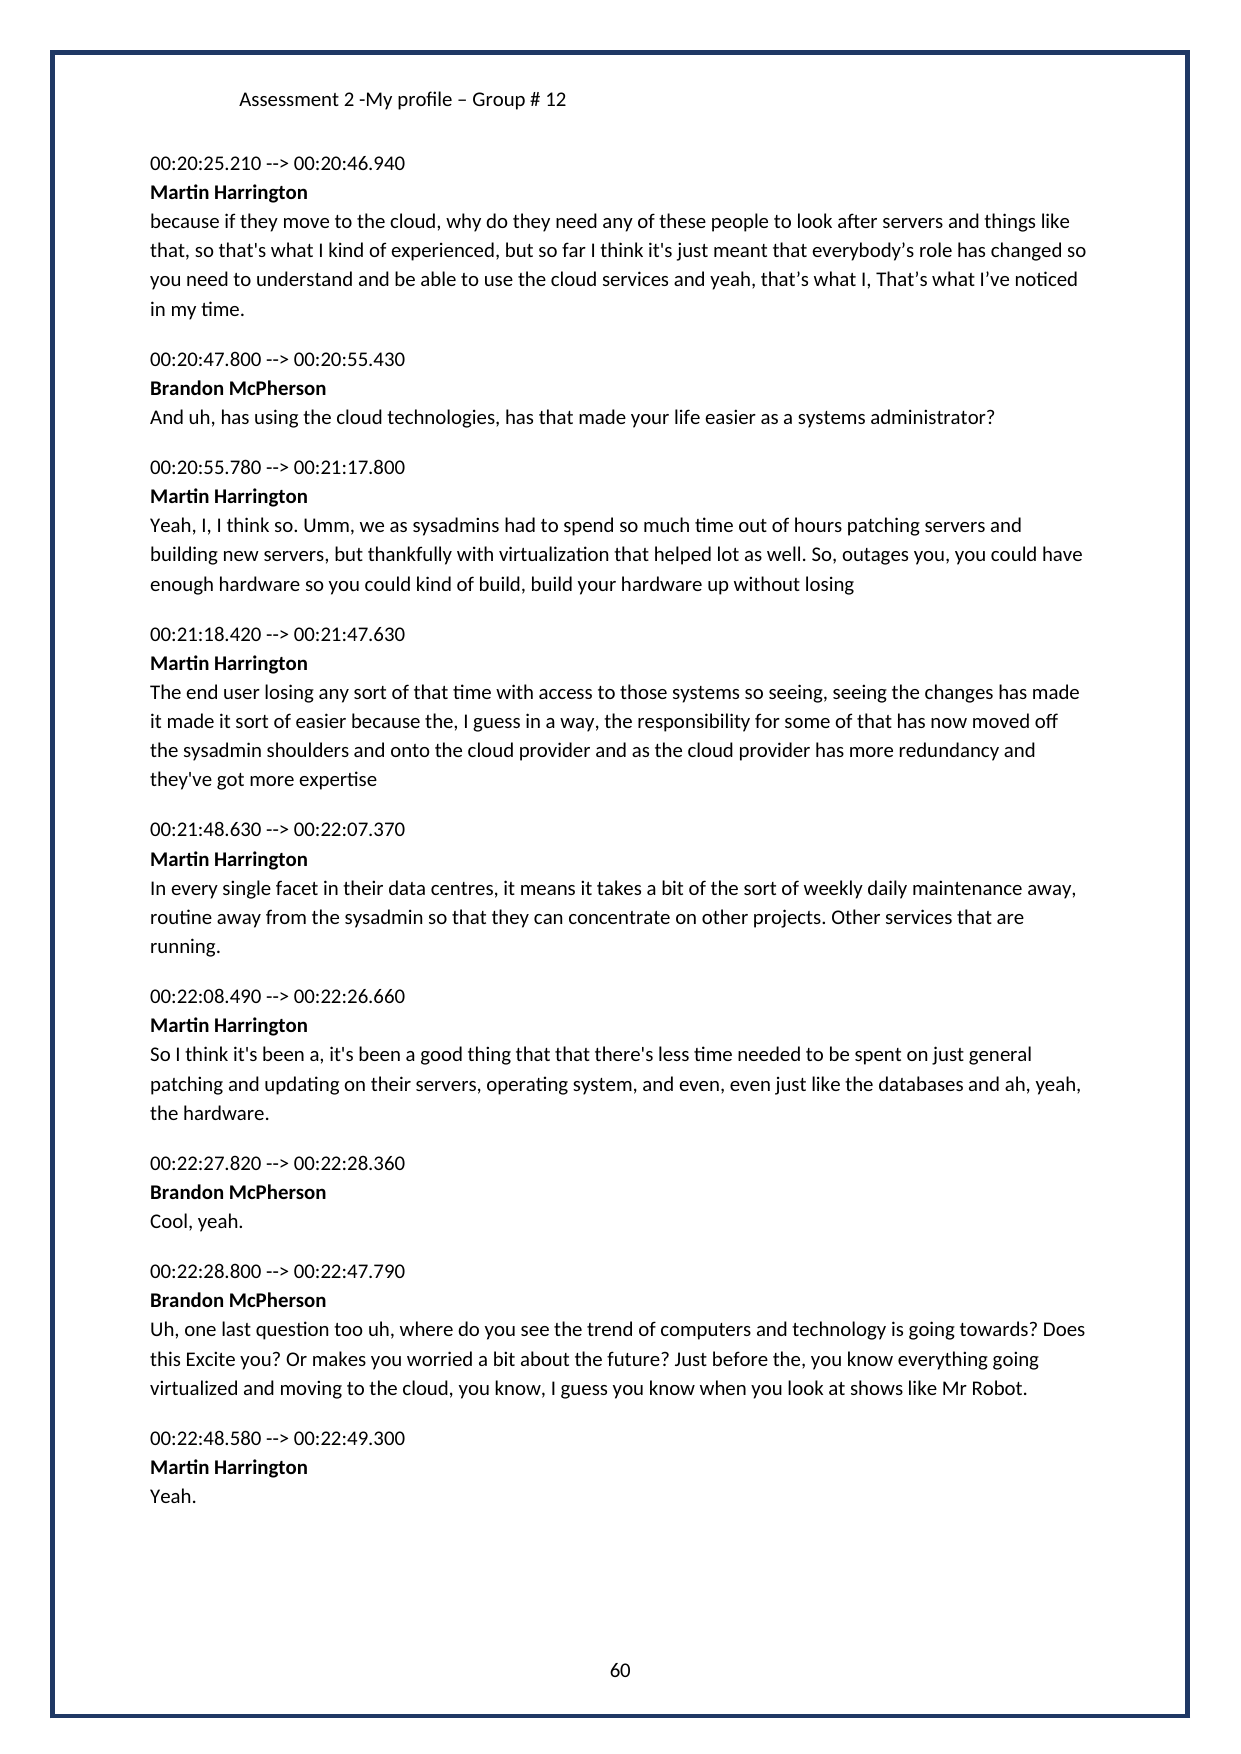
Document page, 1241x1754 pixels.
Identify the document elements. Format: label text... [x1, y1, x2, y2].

text 00:22:27.820 --> 00:22:28.360 Brandon McPherson Cool, yeah. [150, 1150, 1090, 1234]
text 00:20:25.210 --> 00:20:46.940 Martin Harrington because if they move to the cloud, why do they need any of these people to look after servers and things like that, so that's what I kind of experienced, but so far I think it's just meant that everybody’s role has changed so you need to understand and be able to use the cloud services and yeah, that’s what I, That’s what I’ve noticed in my time. [150, 150, 1090, 321]
text 00:22:48.580 --> 00:22:49.300 Martin Harrington Yeah. [150, 1425, 1090, 1509]
text 00:21:48.630 --> 00:22:07.370 Martin Harrington In every single facet in their data centres, it means it takes a bit of the sort of weekly daily maintenance away, routine away from the sysadmin so that they can concentrate on other projects. Other services that are running. [150, 817, 1090, 959]
text 00:22:28.800 --> 00:22:47.790 Brandon McPherson Uh, one last question too uh, where do you see the trend of computers and technology is going towards? Does this Excite you? Or makes you worried a bit about the future? Just before the, you know everything going virtualized and moving to the cloud, you know, I guess you know when you look at shows like Mr Robot. [150, 1258, 1090, 1400]
text 00:22:08.490 --> 00:22:26.660 Martin Harrington So I think it's been a, it's been a good thing that that there's less time needed to be spent on just general patching and updating on their servers, operating system, and even, even just like the databases and ah, yeah, the hardware. [150, 983, 1090, 1125]
text 00:20:55.780 --> 00:21:17.800 Martin Harrington Yeah, I, I think so. Umm, we as sysadmins had to spend so much time out of hours patching servers and building new servers, but thankfully with virtualization that helped lot as well. So, outages you, you could have enough hardware so you could kind of build, build your hardware up without losing [150, 454, 1090, 596]
text 00:20:47.800 --> 00:20:55.430 Brandon McPherson And uh, has using the cloud technologies, has that made your life easier as a systems administrator? [150, 346, 1090, 429]
text 00:21:18.420 --> 00:21:47.630 Martin Harrington The end user losing any sort of that time with access to those systems so seeing, seeing the changes has made it made it sort of easier because the, I guess in a way, the responsibility for some of that has now moved off the sysadmin shoulders and onto the cloud provider and as the cloud provider has more redundancy and they've got more expertise [150, 621, 1090, 792]
